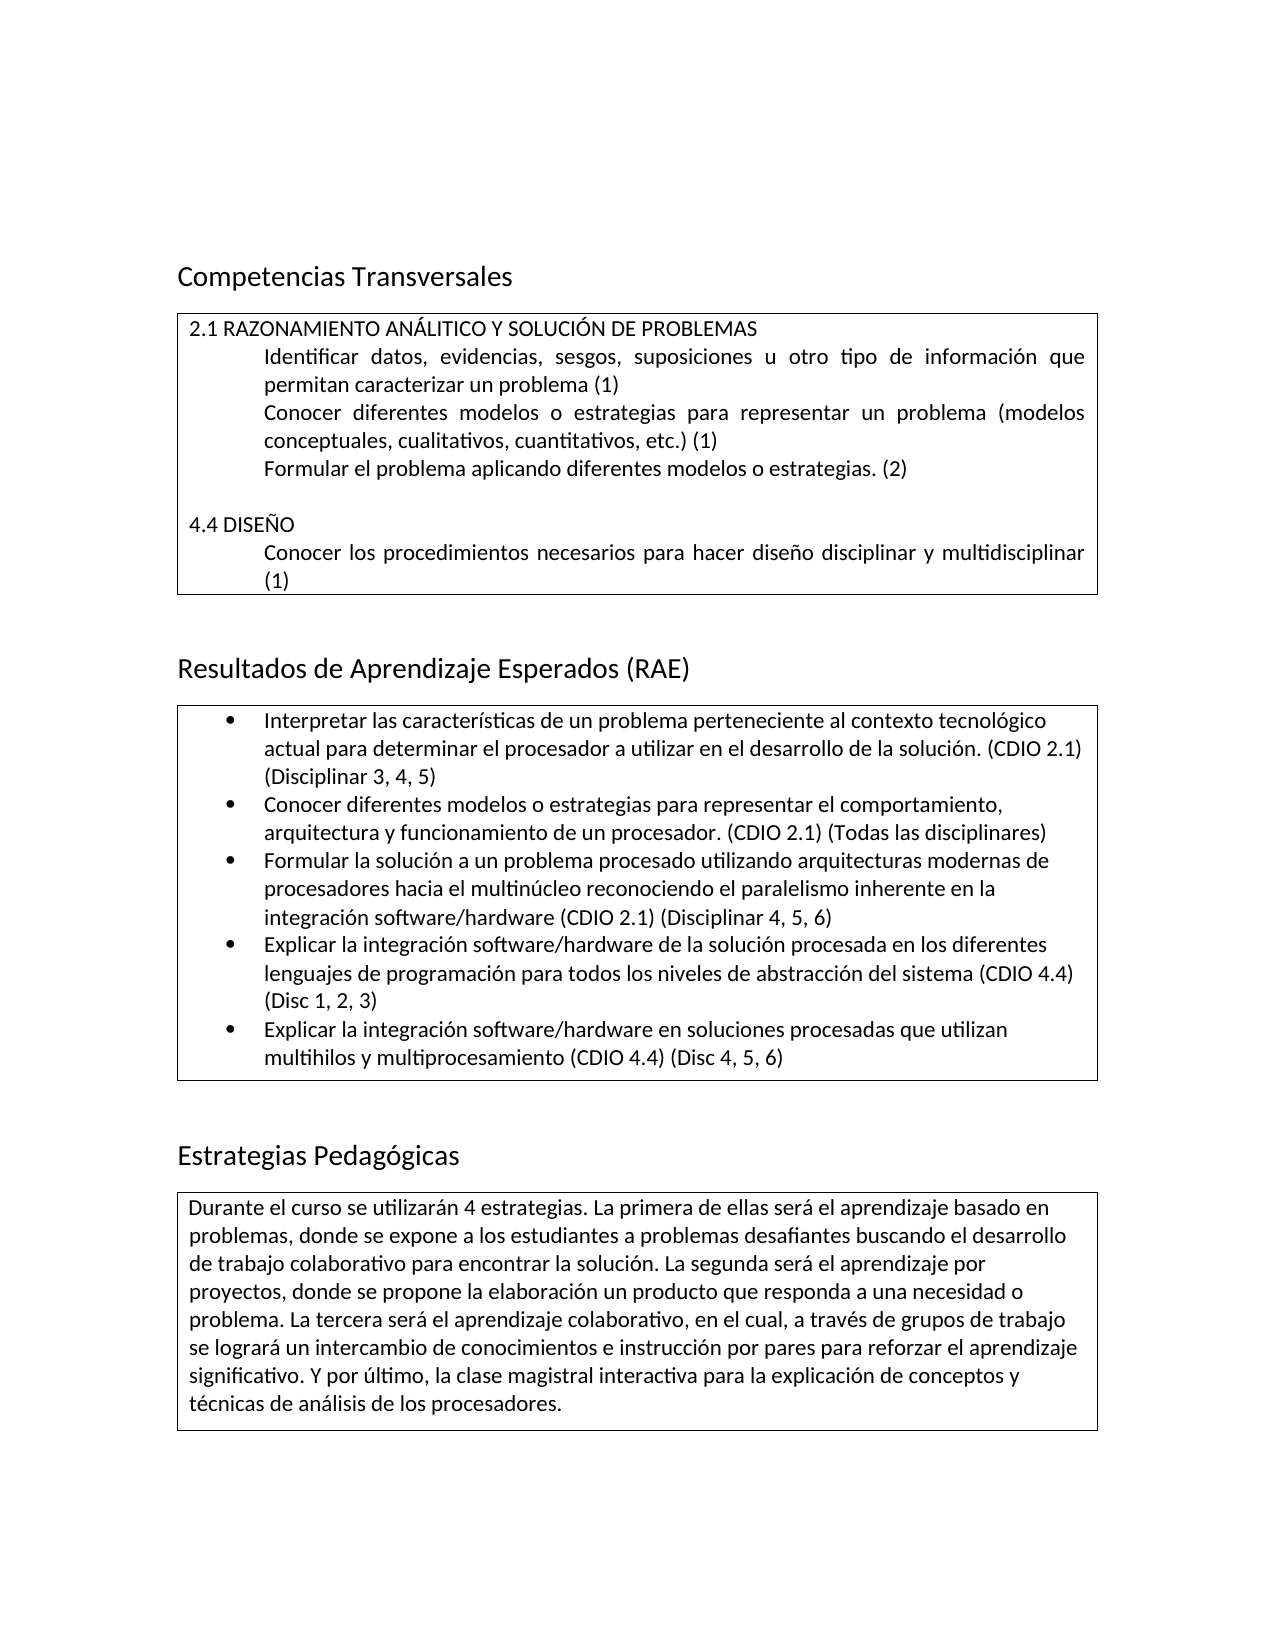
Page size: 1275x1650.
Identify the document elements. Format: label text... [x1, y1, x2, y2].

table_header 2.1 RAZONAMIENTO ANÁLITICO Y SOLUCIÓN DE PROBLEMAS Identificar datos, evidencias, sesgos, suposiciones u otro tipo de información que permitan caracterizar un problema (1) Conocer diferentes modelos o estrategias para representar un problema (modelos conceptuales, cualitativos, cuantitativos, etc.) (1) Formular el problema aplicando diferentes modelos o estrategias. (2) 4.4 DISEÑO Conocer los procedimientos necesarios para hacer diseño disciplinar y multidisciplinar (1) [178, 314, 1097, 594]
text Competencias Transversales [177, 258, 1098, 293]
text Estrategias Pedagógicas [177, 1137, 1098, 1172]
table_header Durante el curso se utilizarán 4 estrategias. La primera de ellas será el aprendizaje basado en problemas, donde se expone a los estudiantes a problemas desafiantes buscando el desarrollo de trabajo colaborativo para encontrar la solución. La segunda será el aprendizaje por proyectos, donde se propone la elaboración un producto que responda a una necesidad o problema. La tercera será el aprendizaje colaborativo, en el cual, a través de grupos de trabajo se logrará un intercambio de conocimientos e instrucción por pares para reforzar el aprendizaje significativo. Y por último, la clase magistral interactiva para la explicación de conceptos y técnicas de análisis de los procesadores. [178, 1193, 1097, 1430]
table_header Interpretar las características de un problema perteneciente al contexto tecnológico actual para determinar el procesador a utilizar en el desarrollo de la solución. (CDIO 2.1) (Disciplinar 3, 4, 5) Conocer diferentes modelos o estrategias para representar el comportamiento, arquitectura y funcionamiento de un procesador. (CDIO 2.1) (Todas las disciplinares) Formular la solución a un problema procesado utilizando arquitecturas modernas de procesadores hacia el multinúcleo reconociendo el paralelismo inherente en la integración software/hardware (CDIO 2.1) (Disciplinar 4, 5, 6) Explicar la integración software/hardware de la solución procesada en los diferentes lenguajes de programación para todos los niveles de abstracción del sistema (CDIO 4.4) (Disc 1, 2, 3) Explicar la integración software/hardware en soluciones procesadas que utilizan multihilos y multiprocesamiento (CDIO 4.4) (Disc 4, 5, 6) [178, 706, 1097, 1080]
text Resultados de Aprendizaje Esperados (RAE) [177, 650, 1098, 686]
